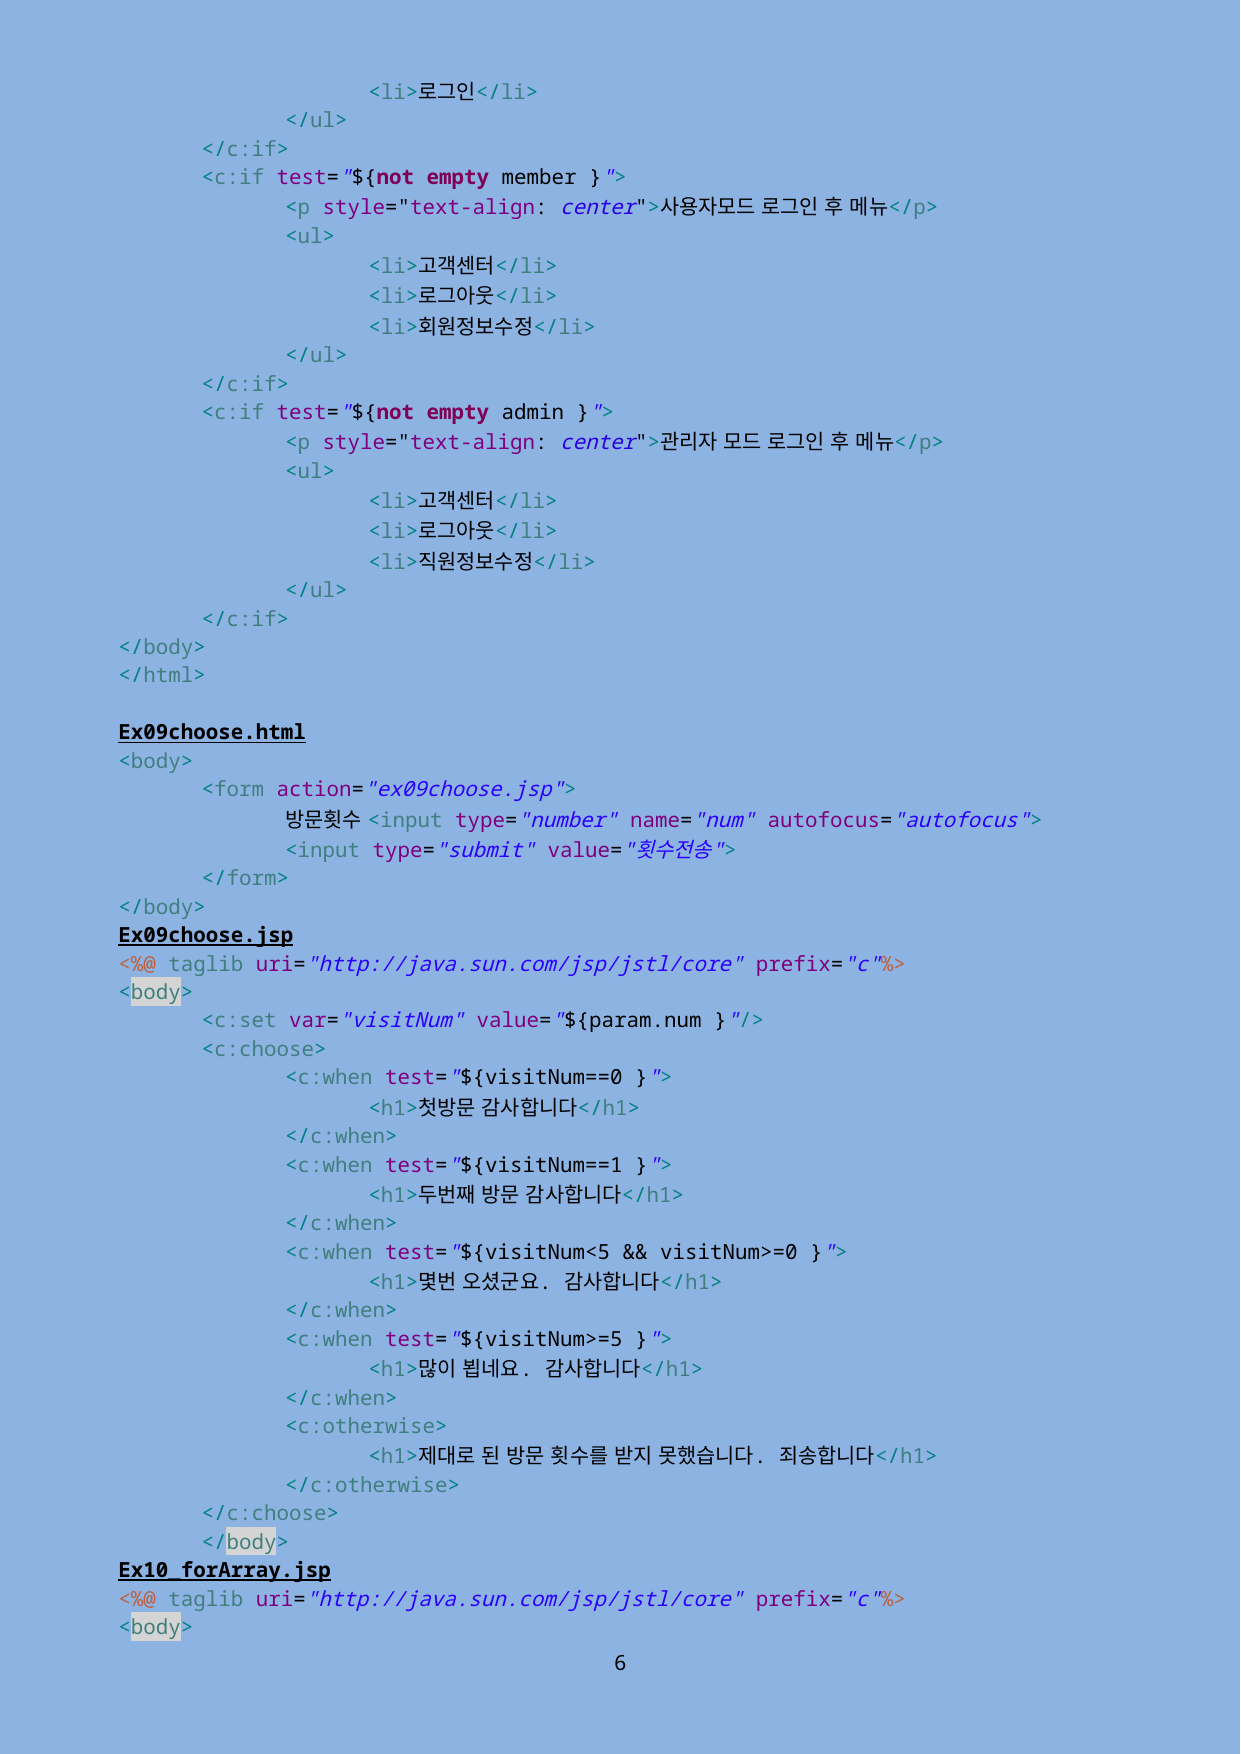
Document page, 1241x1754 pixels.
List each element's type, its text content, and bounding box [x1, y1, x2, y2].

text <c:when test="${visitNum>=5 }"> [118, 1324, 1122, 1352]
text <h1>많이 뵙네요. 감사합니다</h1> [118, 1352, 1122, 1383]
text <c:set var="visitNum" value="${param.num }"/> [118, 1006, 1122, 1034]
text <input type="submit" value="횟수전송"> [118, 833, 1122, 863]
text <form action="ex09choose.jsp"> [118, 774, 1122, 803]
text <h1>제대로 된 방문 횟수를 받지 못했습니다. 죄송합니다</h1> [118, 1440, 1122, 1470]
text </c:when> [118, 1383, 1122, 1411]
text <li>로그아웃</li> [118, 280, 1122, 310]
text <li>직원정보수정</li> [118, 545, 1122, 575]
text </body> [118, 632, 1122, 661]
text </c:choose> [118, 1498, 1122, 1527]
text <%@ taglib uri="http://java.sun.com/jsp/jstl/core" prefix="c"%> [118, 949, 1122, 977]
text <c:when test="${visitNum<5 && visitNum>=0 }"> [118, 1237, 1122, 1265]
text <p style="text-align: center">사용자모드 로그인 후 메뉴</p> [118, 191, 1122, 221]
text </c:if> [118, 134, 1122, 162]
text </c:when> [118, 1208, 1122, 1237]
text Ex09choose.html [118, 717, 1122, 746]
text </ul> [118, 105, 1122, 134]
text <c:when test="${visitNum==1 }"> [118, 1150, 1122, 1178]
text <c:when test="${visitNum==0 }"> [118, 1062, 1122, 1091]
text </c:when> [118, 1296, 1122, 1324]
text <c:if test="${not empty member }"> [118, 162, 1122, 191]
text <ul> [118, 221, 1122, 249]
text <c:choose> [118, 1034, 1122, 1062]
text Ex09choose.jsp [118, 920, 1122, 949]
text </body> [276, 1527, 1122, 1555]
text <c:otherwise> [118, 1411, 1122, 1440]
text </ul> [118, 340, 1122, 369]
text <c:if test="${not empty admin }"> [118, 397, 1122, 426]
text <li>고객센터</li> [118, 249, 1122, 280]
text <body> [118, 977, 131, 1006]
text <body> [181, 1612, 1122, 1641]
text <h1>두번째 방문 감사합니다</h1> [118, 1178, 1122, 1208]
text Ex10_forArray.jsp [118, 1555, 1122, 1584]
text <p style="text-align: center">관리자 모드 로그인 후 메뉴</p> [118, 426, 1122, 456]
text <body> [181, 977, 1122, 1006]
text </body> [118, 892, 1122, 920]
text <body> [118, 1612, 131, 1641]
text 방문횟수 <input type="number" name="num" autofocus="autofocus"> [118, 803, 1122, 833]
text <li>로그아웃</li> [118, 515, 1122, 545]
text <li>회원정보수정</li> [118, 310, 1122, 340]
text <ul> [118, 456, 1122, 484]
text </body> [201, 1527, 226, 1555]
text <li>고객센터</li> [118, 484, 1122, 515]
text </form> [118, 863, 1122, 892]
text </c:if> [118, 369, 1122, 397]
text <li>로그인</li> [118, 75, 1122, 105]
text </c:if> [118, 604, 1122, 632]
text <body> [118, 746, 1122, 774]
text </html> [118, 661, 1122, 689]
text <h1>몇번 오셨군요. 감사합니다</h1> [118, 1265, 1122, 1296]
text </c:otherwise> [118, 1470, 1122, 1498]
text <h1>첫방문 감사합니다</h1> [118, 1091, 1122, 1121]
text </c:when> [118, 1121, 1122, 1150]
text <%@ taglib uri="http://java.sun.com/jsp/jstl/core" prefix="c"%> [118, 1584, 1122, 1612]
text </ul> [118, 575, 1122, 604]
